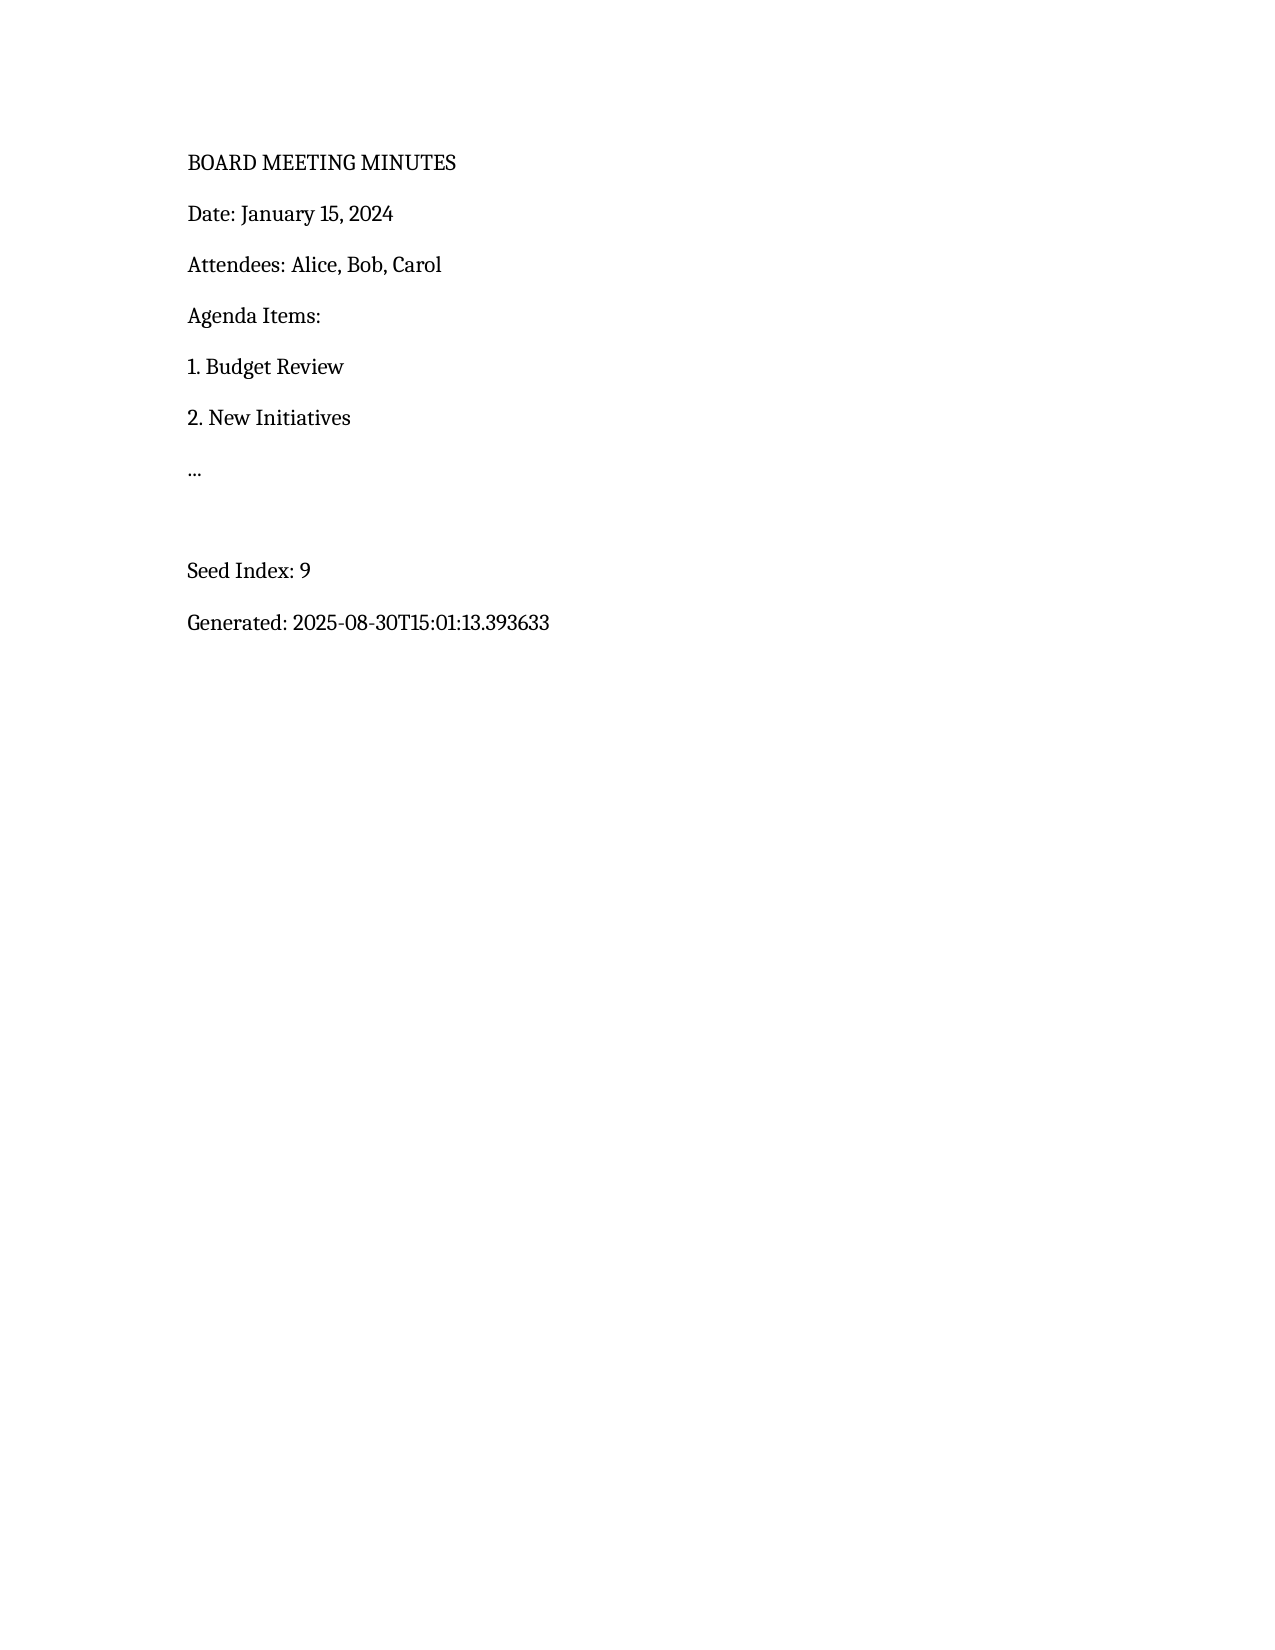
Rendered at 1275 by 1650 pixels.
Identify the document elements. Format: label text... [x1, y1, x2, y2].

text ... [187, 456, 1087, 483]
text Generated: 2025-08-30T15:01:13.393633 [187, 609, 1087, 636]
text 2. New Initiatives [187, 405, 1087, 432]
text Agenda Items: [187, 303, 1087, 329]
text Date: January 15, 2024 [187, 201, 1087, 227]
text Attendees: Alice, Bob, Carol [187, 252, 1087, 278]
text 1. Budget Review [187, 354, 1087, 381]
text Seed Index: 9 [187, 558, 1087, 585]
text BOARD MEETING MINUTES [187, 150, 1087, 176]
